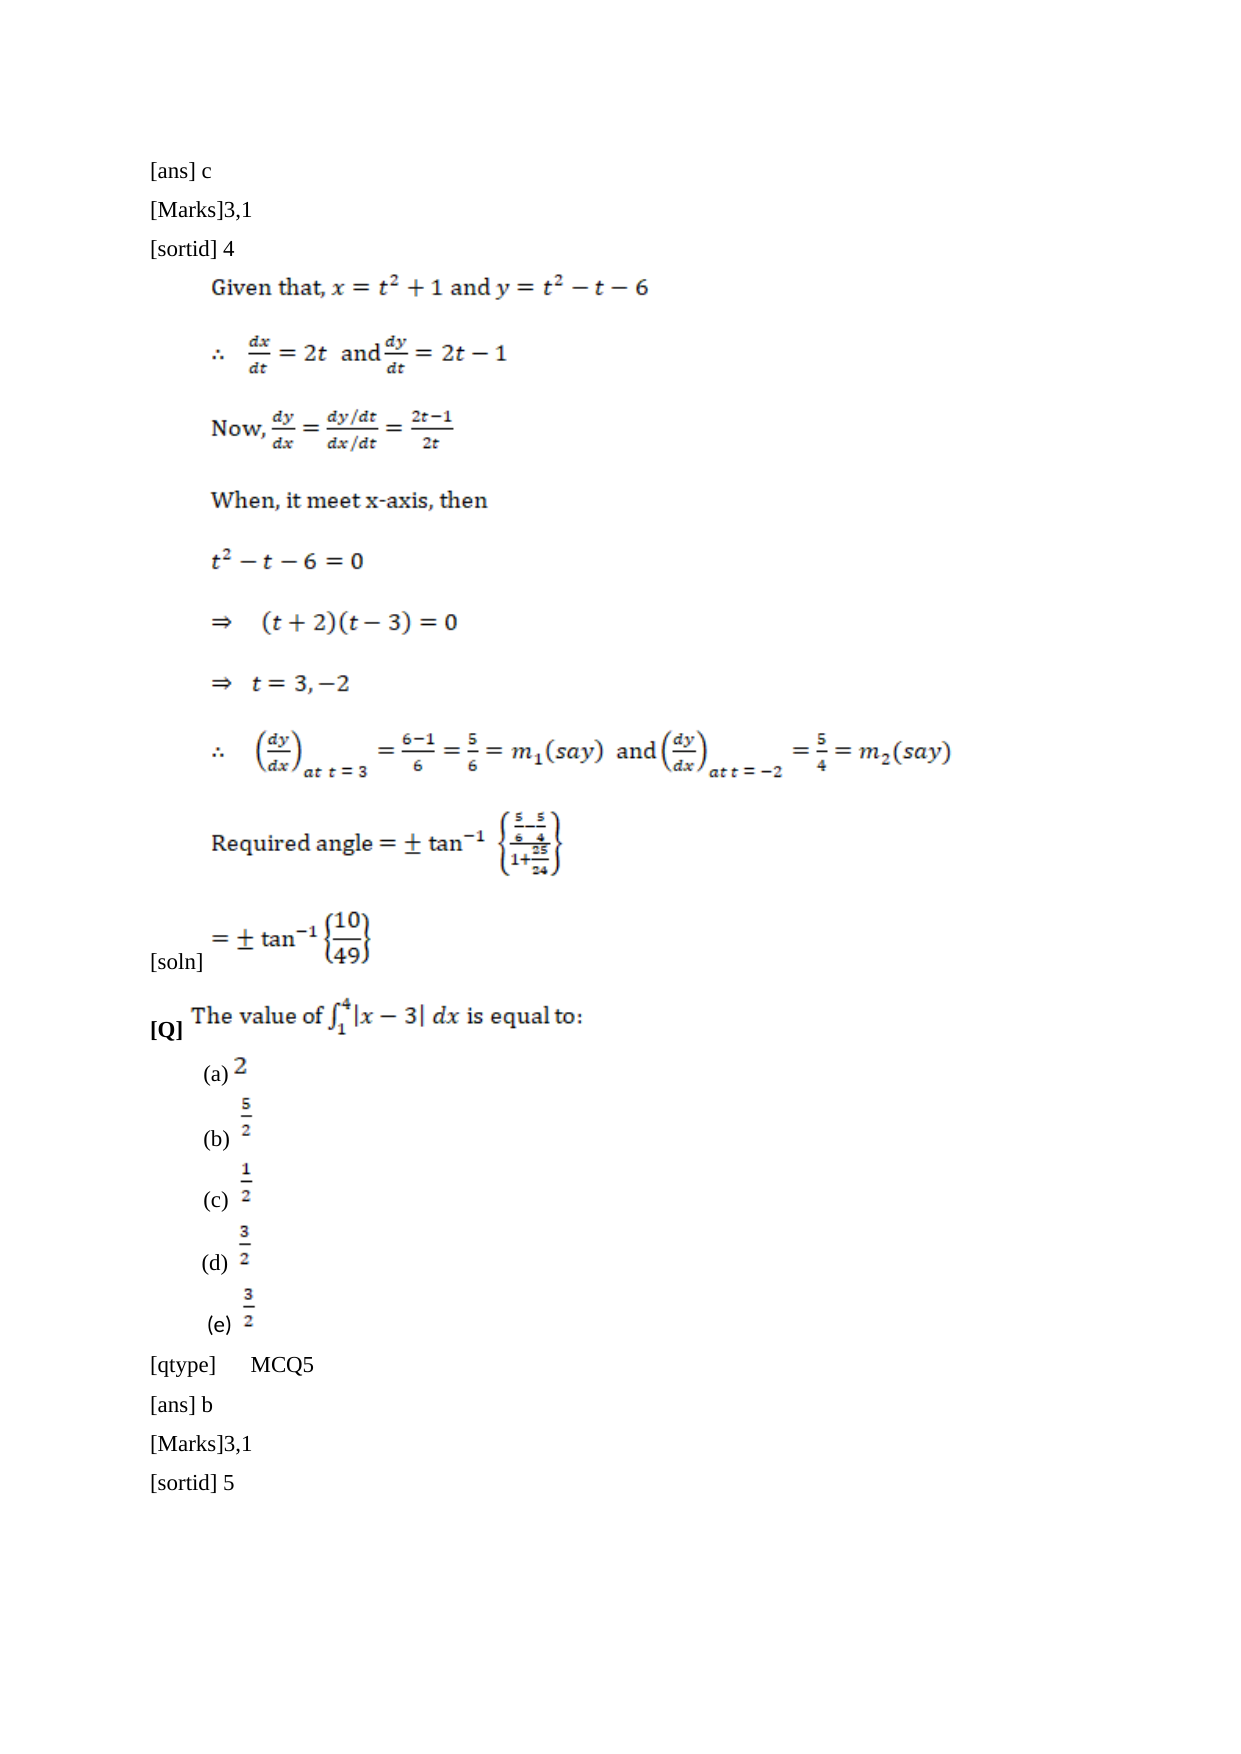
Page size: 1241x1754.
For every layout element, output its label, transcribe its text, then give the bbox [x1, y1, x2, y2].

text [Marks]3,1 [150, 1423, 1090, 1456]
picture [188, 992, 589, 1038]
picture [233, 1218, 260, 1271]
text [Marks]3,1 [150, 189, 1090, 223]
picture [208, 267, 953, 970]
text (d) [150, 1219, 1090, 1275]
text [sortid] 4 [150, 228, 1090, 262]
text [qtype] MCQ5 [150, 1344, 1090, 1378]
picture [233, 1048, 250, 1082]
text [ans] c [150, 150, 1090, 183]
text (e) [150, 1281, 1090, 1338]
text [sortid] 5 [150, 1462, 1090, 1496]
text [ans] b [150, 1384, 1090, 1417]
text (b) [150, 1092, 1090, 1152]
picture [235, 1092, 257, 1147]
text (a) [150, 1048, 1090, 1086]
picture [237, 1281, 265, 1333]
picture [233, 1157, 259, 1208]
text (c) [150, 1158, 1090, 1213]
